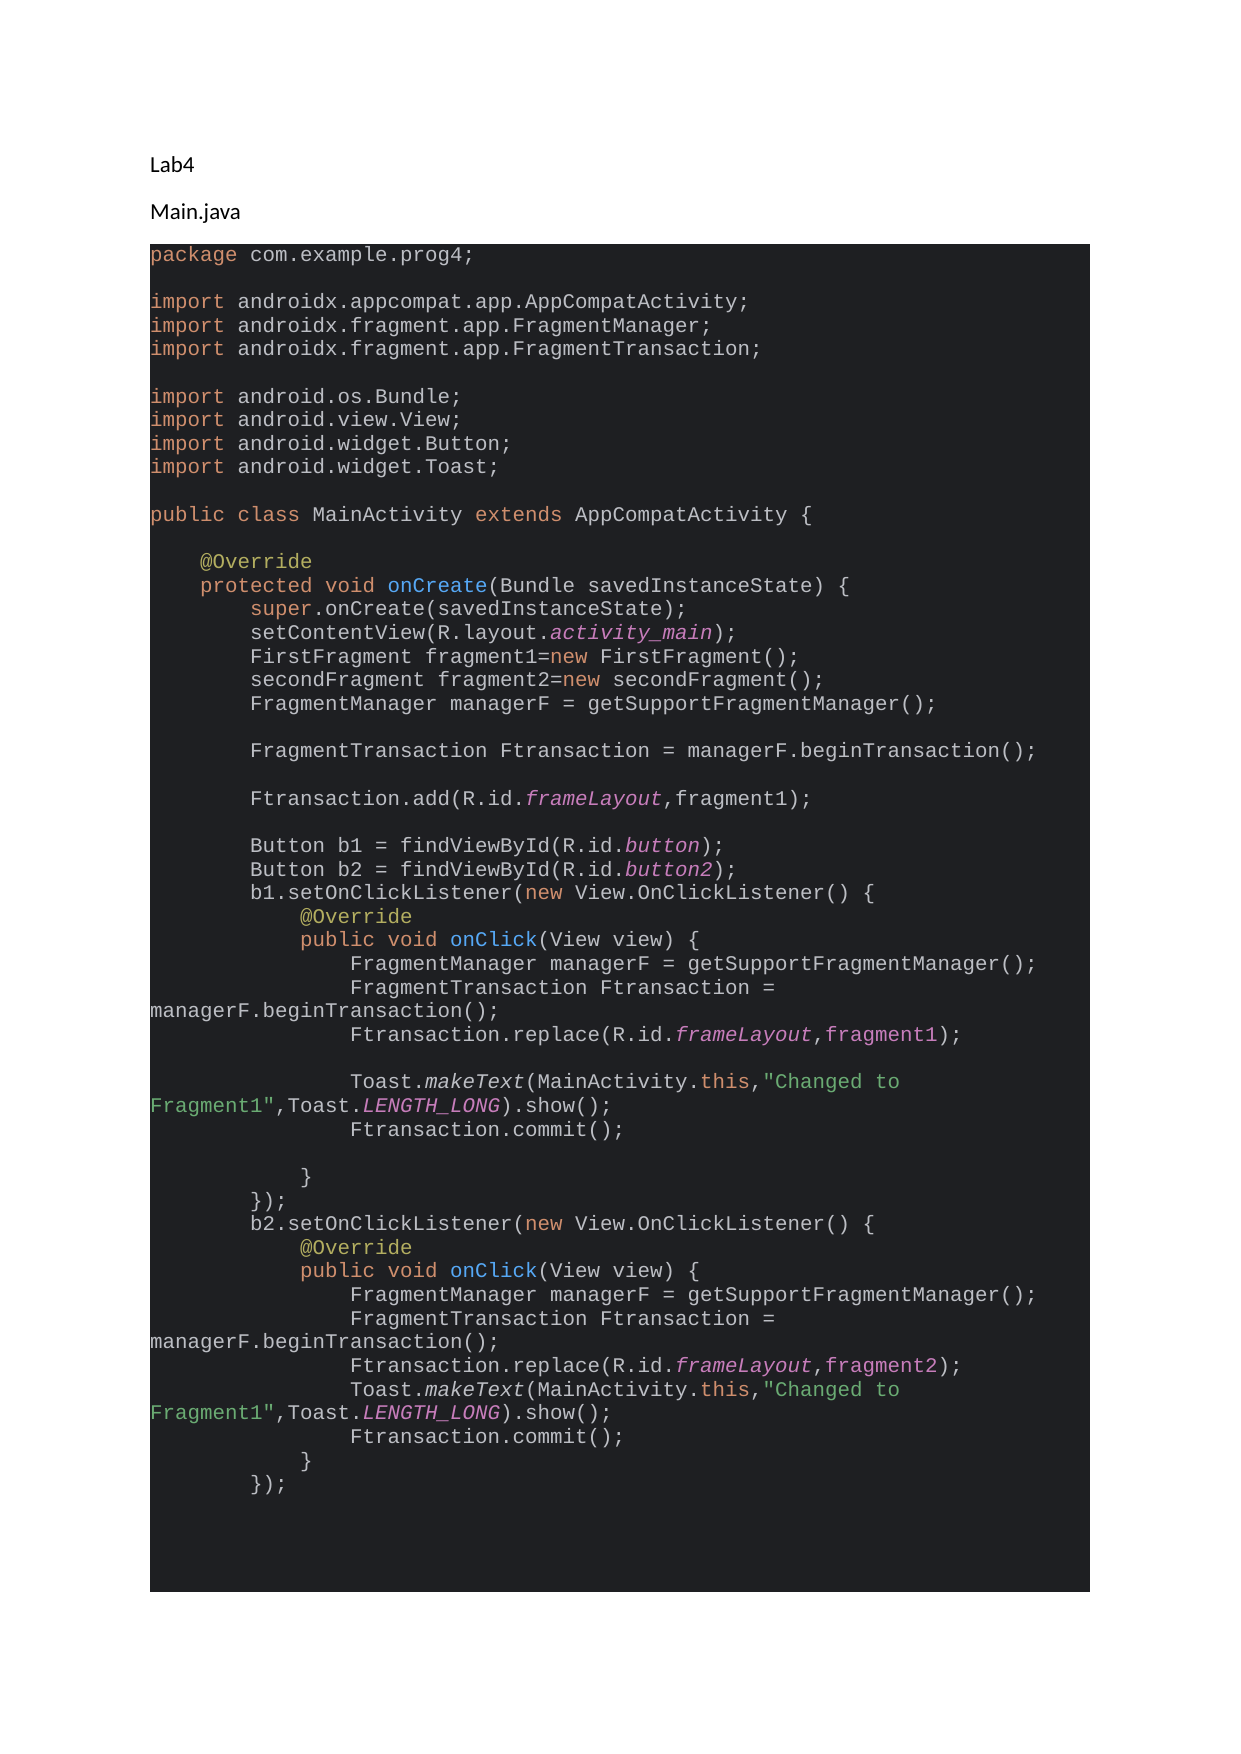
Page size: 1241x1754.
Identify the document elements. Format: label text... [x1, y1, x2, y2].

text Main.java [150, 197, 1090, 225]
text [150, 244, 1090, 1592]
text Lab4 [150, 150, 1090, 178]
